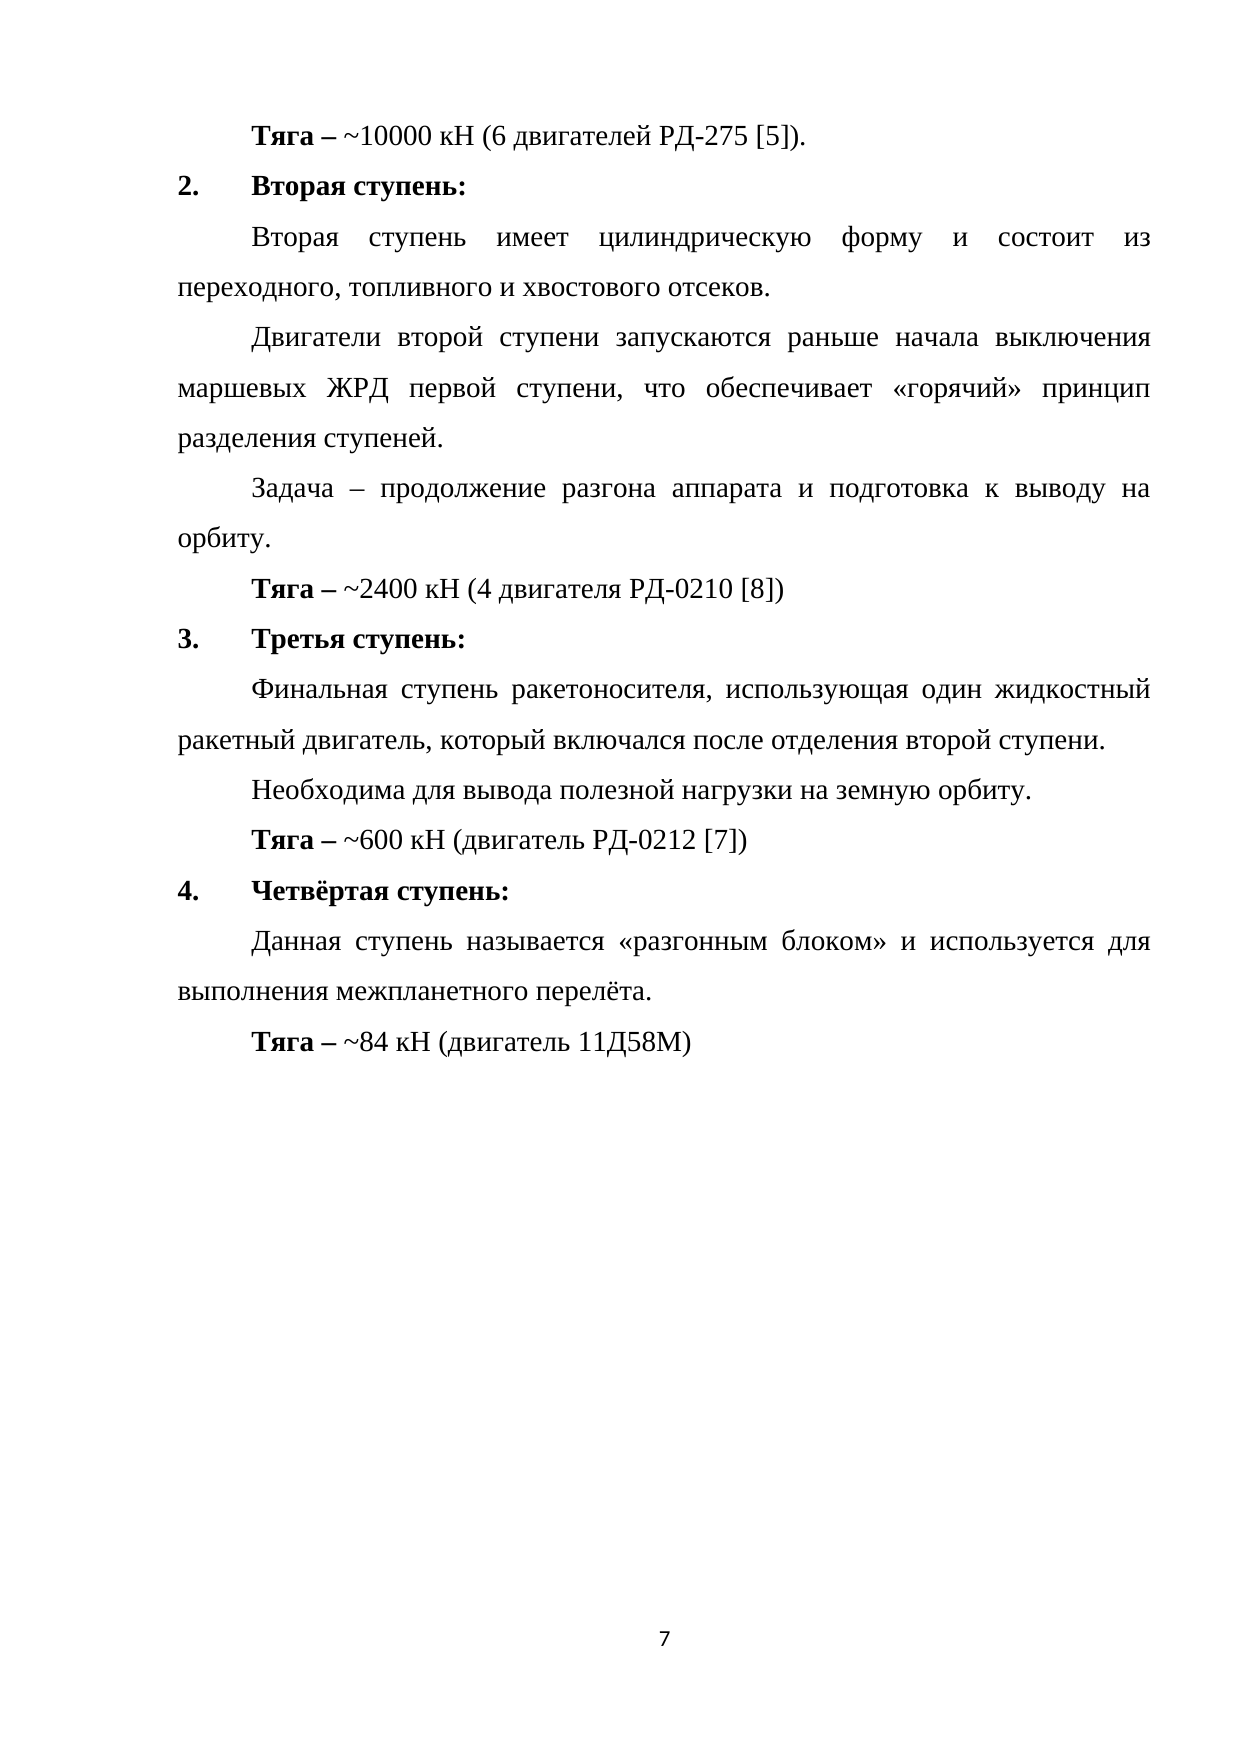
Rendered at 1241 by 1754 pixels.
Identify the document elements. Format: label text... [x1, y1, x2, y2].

list Вторая ступень: [177, 168, 1152, 202]
list Вторая ступень имеет цилиндрическую форму и состоит из переходного, топливного и хвостового отсеков. [177, 219, 1152, 303]
list Двигатели второй ступени запускаются раньше начала выключения маршевых ЖРД первой ступени, что обеспечивает «горячий» принцип разделения ступеней. [177, 319, 1152, 453]
text Финальная ступень ракетоносителя, использующая один жидкостный ракетный двигатель, который включался после отделения второй ступени. [177, 672, 1152, 755]
text Необходима для вывода полезной нагрузки на земную орбиту. [177, 772, 1152, 806]
list Задача – продолжение разгона аппарата и подготовка к выводу на орбиту. [177, 470, 1152, 554]
text Данная ступень называется «разгонным блоком» и используется для выполнения межпланетного перелёта. [177, 923, 1152, 1007]
list Тяга – ~600 кН (двигатель РД-0212 [7]) [177, 822, 1152, 856]
list Тяга – ~84 кН (двигатель 11Д58М) [177, 1024, 1152, 1057]
list Тяга – ~2400 кН (4 двигателя РД-0210 [8]) [177, 571, 1152, 604]
list Третья ступень: [177, 621, 1152, 655]
list Тяга – ~10000 кН (6 двигателей РД-275 [5]). [177, 118, 1152, 152]
list Четвёртая ступень: [177, 873, 1152, 906]
